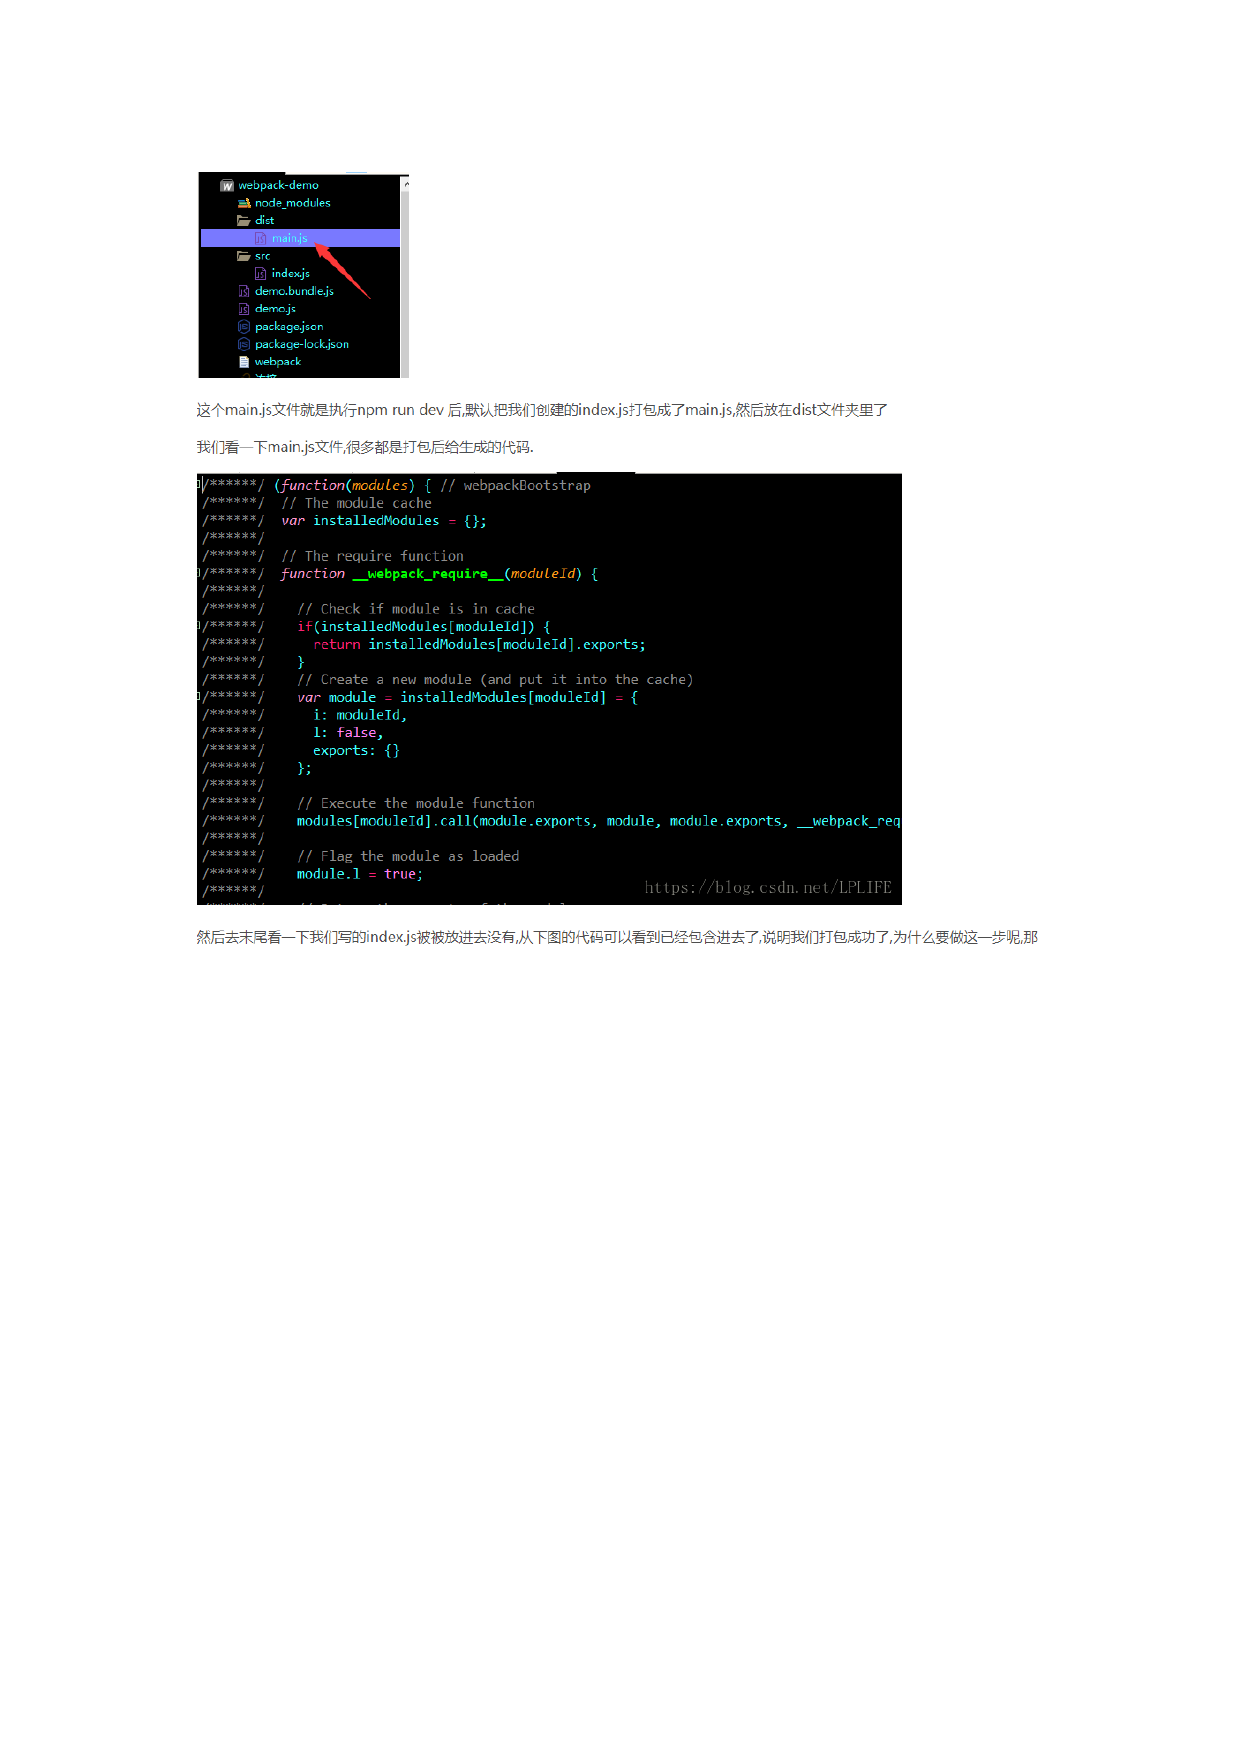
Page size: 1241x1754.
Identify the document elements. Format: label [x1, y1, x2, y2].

picture [187, 162, 1053, 946]
